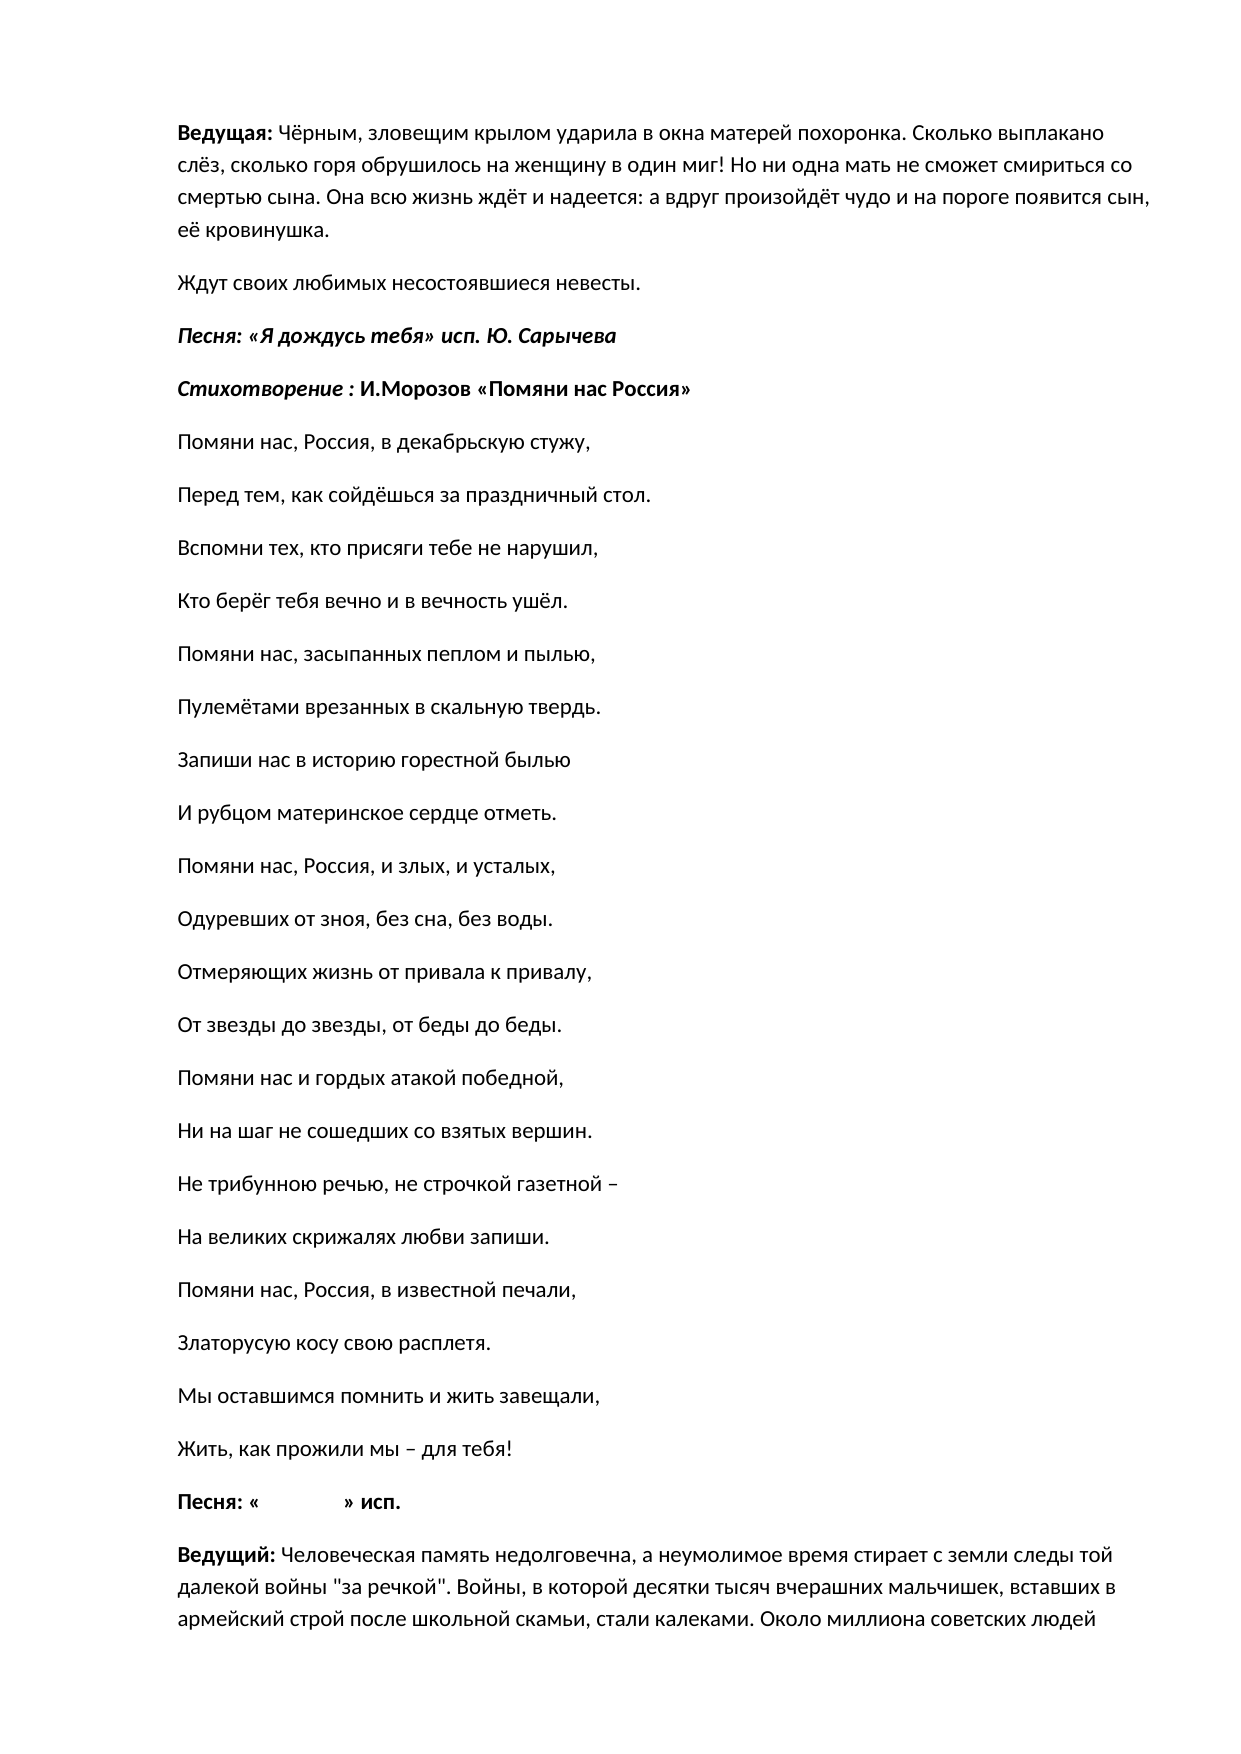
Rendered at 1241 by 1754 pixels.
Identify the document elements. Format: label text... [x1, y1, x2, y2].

text Ждут своих любимых несостоявшиеся невесты. [177, 268, 1152, 296]
text Вспомни тех, кто присяги тебе не нарушил, [177, 533, 1152, 561]
text Помяни нас, Россия, в декабрьскую стужу, [177, 427, 1152, 455]
text Помяни нас, Россия, и злых, и усталых, [177, 851, 1152, 879]
text Помяни нас, засыпанных пеплом и пылью, [177, 639, 1152, 667]
text Перед тем, как сойдёшься за праздничный стол. [177, 480, 1152, 508]
text Ни на шаг не сошедших со взятых вершин. [177, 1116, 1152, 1144]
text Не трибунною речью, не строчкой газетной – [177, 1169, 1152, 1197]
text Кто берёг тебя вечно и в вечность ушёл. [177, 586, 1152, 614]
text Ведущая: Чёрным, зловещим крылом ударила в окна матерей похоронка. Сколько выплакано слёз, сколько горя обрушилось на женщину в один миг! Но ни одна мать не сможет смириться со смертью сына. Она всю жизнь ждёт и надеется: а вдруг произойдёт чудо и на пороге появится сын, её кровинушка. [177, 118, 1152, 243]
text Жить, как прожили мы – для тебя! [177, 1434, 1152, 1462]
text Одуревших от зноя, без сна, без воды. [177, 904, 1152, 932]
text От звезды до звезды, от беды до беды. [177, 1010, 1152, 1038]
text Златорусую косу свою расплетя. [177, 1328, 1152, 1356]
text На великих скрижалях любви запиши. [177, 1222, 1152, 1250]
text Помяни нас и гордых атакой победной, [177, 1063, 1152, 1091]
text Песня: « » исп. [177, 1487, 1152, 1515]
text Запиши нас в историю горестной былью [177, 745, 1152, 773]
text Песня: «Я дождусь тебя» исп. Ю. Сарычева [177, 321, 1152, 349]
text Мы оставшимся помнить и жить завещали, [177, 1381, 1152, 1409]
text И рубцом материнское сердце отметь. [177, 798, 1152, 826]
text Помяни нас, Россия, в известной печали, [177, 1275, 1152, 1303]
text Отмеряющих жизнь от привала к привалу, [177, 957, 1152, 985]
text Стихотворение : И.Морозов «Помяни нас Россия» [177, 374, 1152, 402]
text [177, 1540, 1152, 1633]
text Пулемётами врезанных в скальную твердь. [177, 692, 1152, 720]
